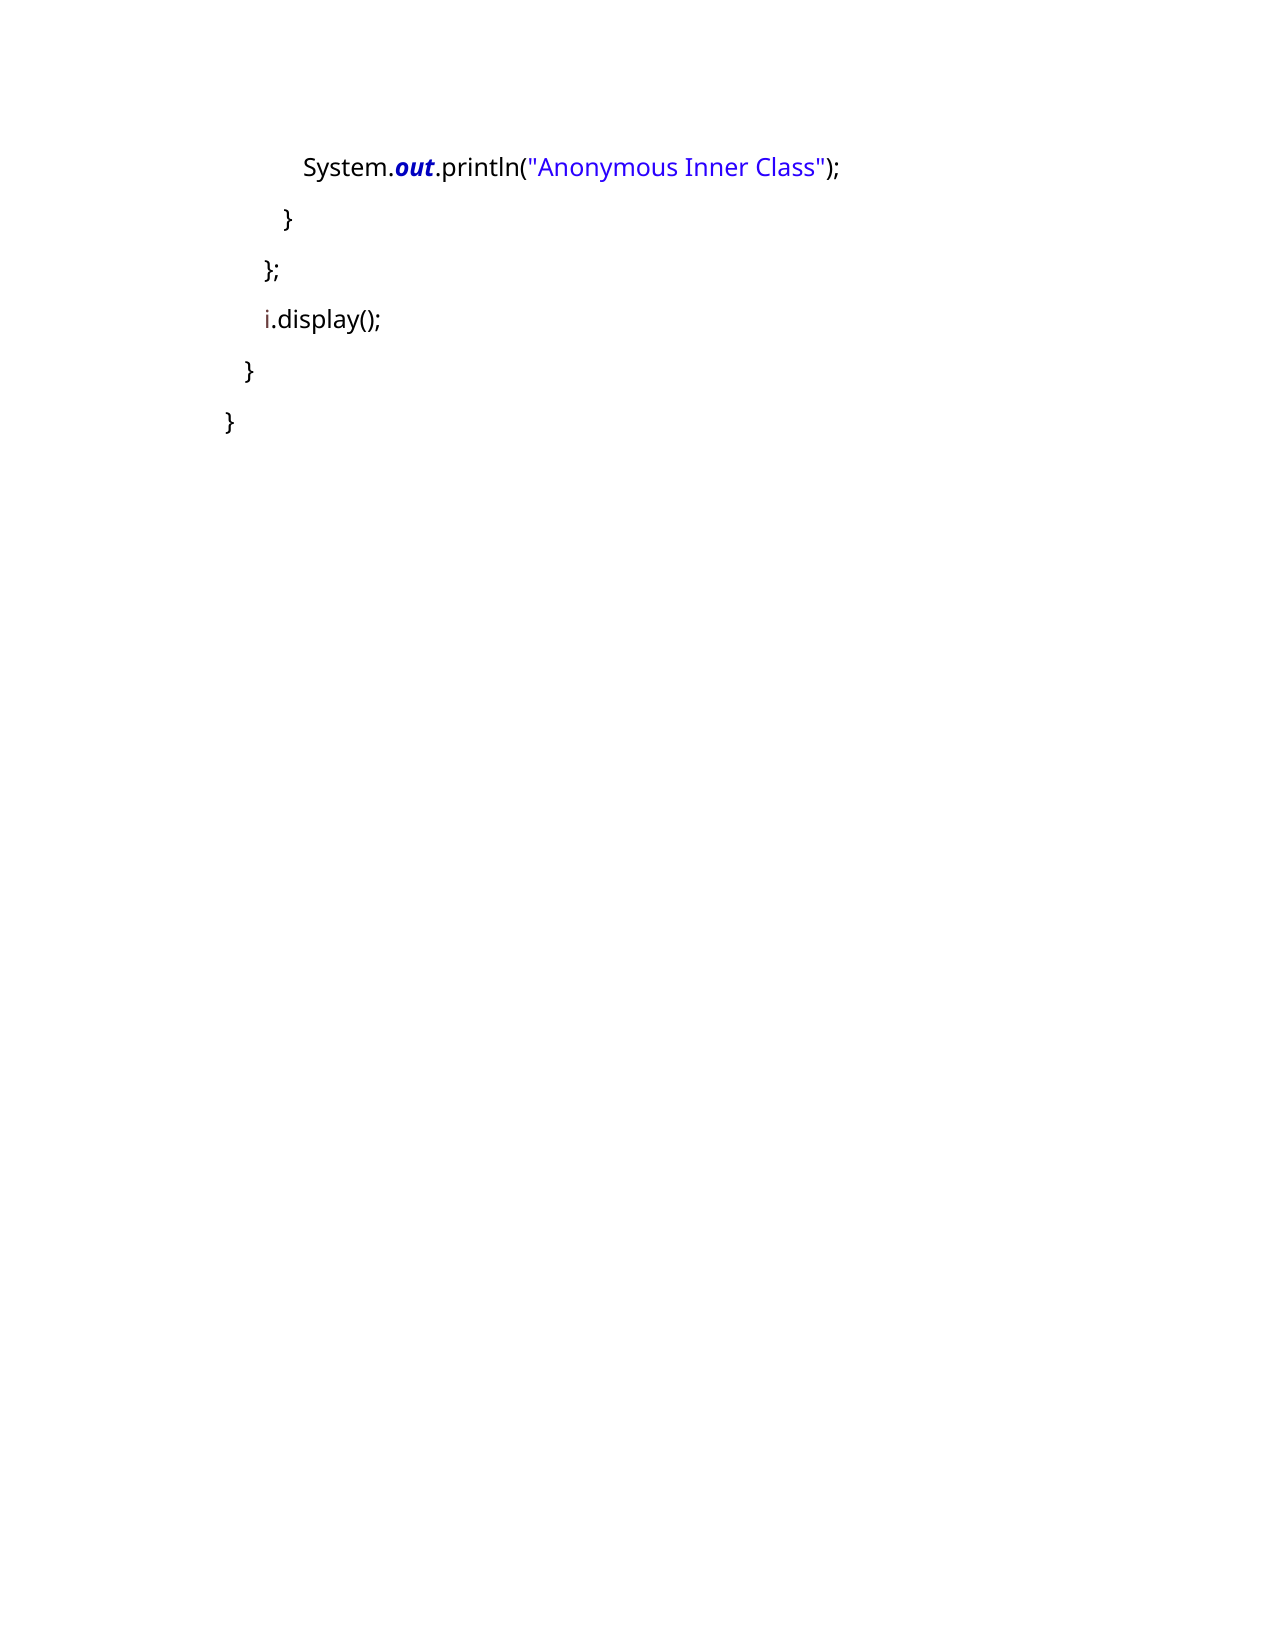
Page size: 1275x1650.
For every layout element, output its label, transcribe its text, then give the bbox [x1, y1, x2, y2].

text System.out.println("Anonymous Inner Class"); [150, 150, 1125, 184]
text }; [150, 251, 1125, 286]
text } [150, 201, 1125, 235]
text } [150, 404, 1125, 438]
text } [150, 353, 1125, 387]
text i.display(); [150, 302, 1125, 336]
